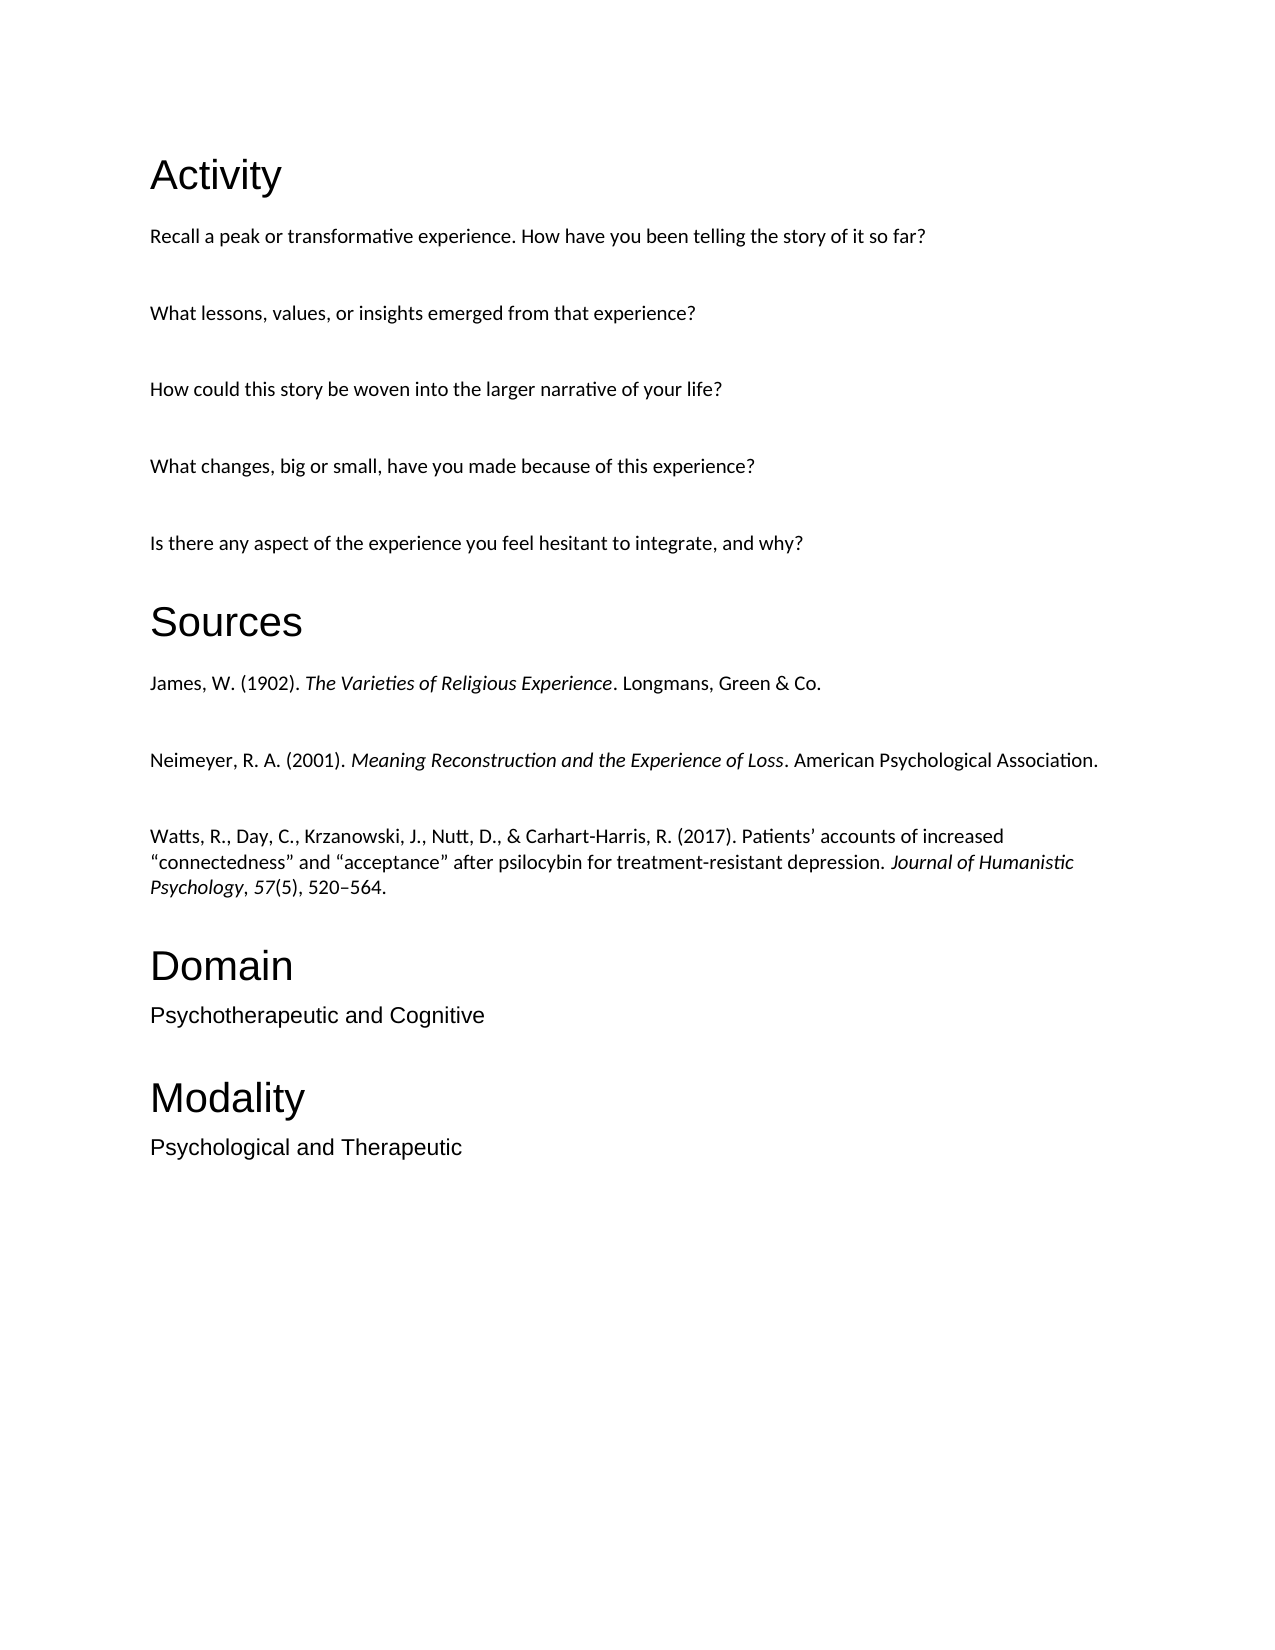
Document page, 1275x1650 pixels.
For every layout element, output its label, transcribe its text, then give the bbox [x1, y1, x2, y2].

subtitle Modality [150, 1074, 1125, 1122]
text Neimeyer, R. A. (2001). Meaning Reconstruction and the Experience of Loss. American Psychological Association. [150, 747, 1125, 798]
text Is there any aspect of the experience you feel hesitant to integrate, and why? [150, 530, 1125, 555]
text Watts, R., Day, C., Krzanowski, J., Nutt, D., & Carhart-Harris, R. (2017). Patients’ accounts of increased “connectedness” and “acceptance” after psilocybin for treatment-resistant depression. Journal of Humanistic Psychology, 57(5), 520–564. [150, 823, 1125, 900]
subtitle Activity [150, 150, 1125, 198]
text How could this story be woven into the larger narrative of your life? [150, 376, 1125, 428]
text Psychological and Therapeutic [150, 1134, 1125, 1161]
text What changes, big or small, have you made because of this experience? [150, 453, 1125, 505]
subtitle Sources [150, 597, 1125, 645]
text What lessons, values, or insights emerged from that experience? [150, 300, 1125, 351]
subtitle Domain [150, 941, 1125, 989]
text Psychotherapeutic and Cognitive [150, 1002, 1125, 1028]
text Recall a peak or transformative experience. How have you been telling the story of it so far? [150, 223, 1125, 275]
text James, W. (1902). The Varieties of Religious Experience. Longmans, Green & Co. [150, 670, 1125, 722]
